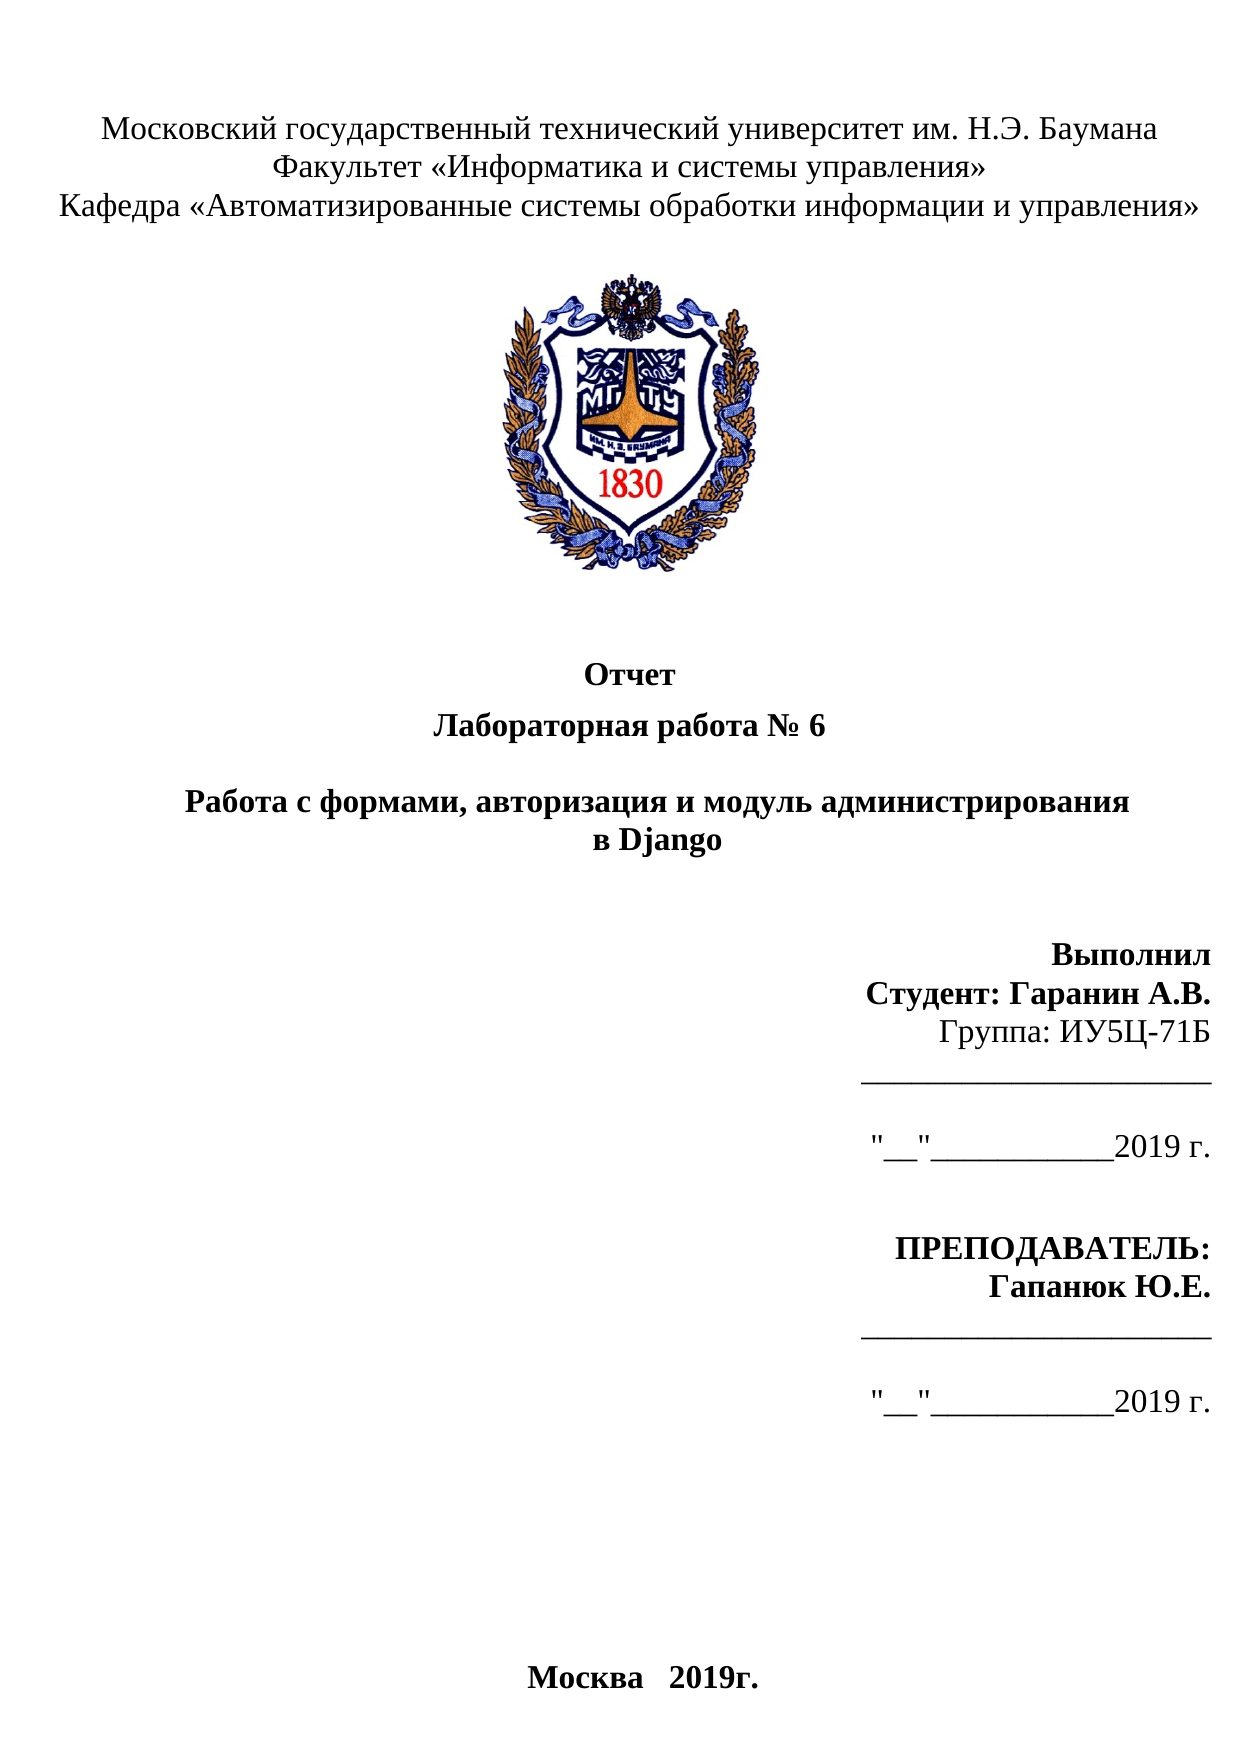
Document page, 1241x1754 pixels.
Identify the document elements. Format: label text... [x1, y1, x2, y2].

text Москва 2019г. [48, 1657, 1238, 1696]
text "__"___________2019 г. [48, 1126, 1211, 1164]
text Гапанюк Ю.Е. [48, 1266, 1211, 1304]
text "__"___________2019 г. [48, 1381, 1211, 1419]
subtitle Работа с формами, авторизация и модуль администрирования в Django [177, 781, 1137, 858]
text Московский государственный технический университет им. Н.Э. Баумана [48, 108, 1211, 147]
text Кафедра «Автоматизированные системы обработки информации и управления» [48, 185, 1211, 223]
text Факультет «Информатика и системы управления» [48, 147, 1211, 185]
text Группа: ИУ5Ц-71Б [48, 1011, 1211, 1049]
text Выполнил [48, 934, 1211, 973]
text Лабораторная работа № 6 [48, 705, 1211, 744]
picture [496, 261, 763, 578]
text _____________________ [48, 1049, 1211, 1088]
text Отчет [48, 654, 1211, 693]
text Студент: Гаранин А.В. [48, 973, 1211, 1011]
text ПРЕПОДАВАТЕЛЬ: [48, 1228, 1211, 1266]
text _____________________ [48, 1304, 1211, 1343]
